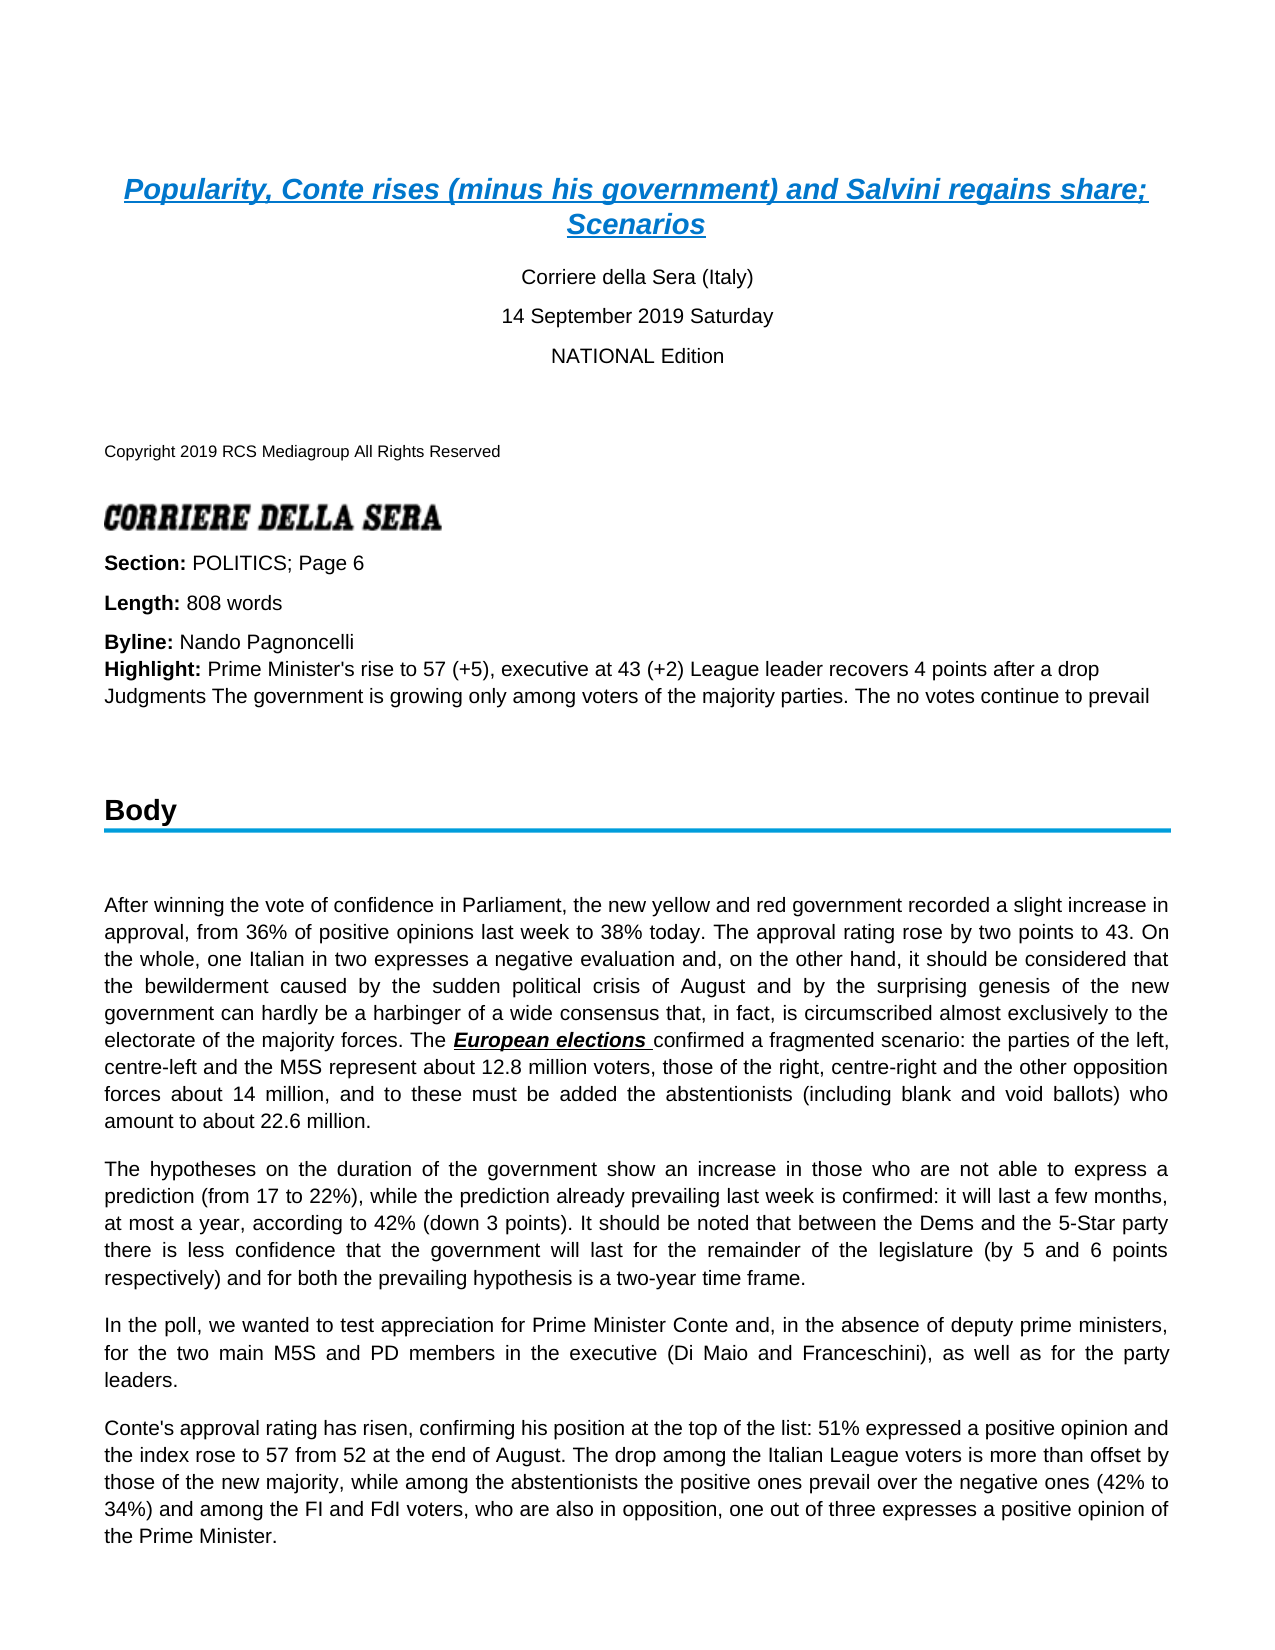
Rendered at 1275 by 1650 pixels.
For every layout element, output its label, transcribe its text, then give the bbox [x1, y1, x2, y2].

text Length: 808 words [104, 587, 1171, 614]
picture [104, 502, 442, 536]
text The hypotheses on the duration of the government show an increase in those who are not able to express a prediction (from 17 to 22%), while the prediction already prevailing last week is confirmed: it will last a few months, at most a year, according to 42% (down 3 points). It should be noted that between the Dems and the 5-Star party there is less confidence that the government will last for the remainder of the legislature (by 5 and 6 points respectively) and for both the prevailing hypothesis is a two-year time frame. [104, 1154, 1171, 1289]
text Conte's approval rating has risen, confirming his position at the top of the list: 51% expressed a positive opinion and the index rose to 57 from 52 at the end of August. The drop among the Italian League voters is more than offset by those of the new majority, while among the abstentionists the positive ones prevail over the negative ones (42% to 34%) and among the FI and FdI voters, who are also in opposition, one out of three expresses a positive opinion of the Prime Minister. [104, 1412, 1171, 1548]
text NATIONAL Edition [104, 341, 1171, 368]
text Byline: Nando Pagnoncelli [104, 627, 1171, 654]
text 14 September 2019 Saturday [104, 301, 1171, 328]
text After winning the vote of confidence in Parliament, the new yellow and red government recorded a slight increase in approval, from 36% of positive opinions last week to 38% today. The approval rating rose by two points to 43. On the whole, one Italian in two expresses a negative evaluation and, on the other hand, it should be considered that the bewilderment caused by the sudden political crisis of August and by the surprising genesis of the new government can hardly be a harbinger of a wide consensus that, in fact, is circumscribed almost exclusively to the electorate of the majority forces. The European elections confirmed a fragmented scenario: the parties of the left, centre-left and the M5S represent about 12.8 million voters, those of the right, centre-right and the other opposition forces about 14 million, and to these must be added the abstentionists (including blank and void ballots) who amount to about 22.6 million. [104, 889, 1171, 1133]
text Highlight: Prime Minister's rise to 57 (+5), executive at 43 (+2) League leader recovers 4 points after a drop Judgments The government is growing only among voters of the majority parties. The no votes continue to prevail [104, 654, 1171, 766]
text Body [104, 791, 1171, 826]
text Popularity, Conte rises (minus his government) and Salvini regains share; Scenarios [104, 170, 1171, 241]
text Corriere della Sera (Italy) [104, 262, 1171, 289]
text In the poll, we wanted to test appreciation for Prime Minister Conte and, in the absence of deputy prime ministers, for the two main M5S and PD members in the executive (Di Maio and Franceschini), as well as for the party leaders. [104, 1310, 1171, 1391]
text Section: POLITICS; Page 6 [104, 548, 1171, 575]
text Copyright 2019 RCS Mediagroup All Rights Reserved [104, 409, 1171, 461]
